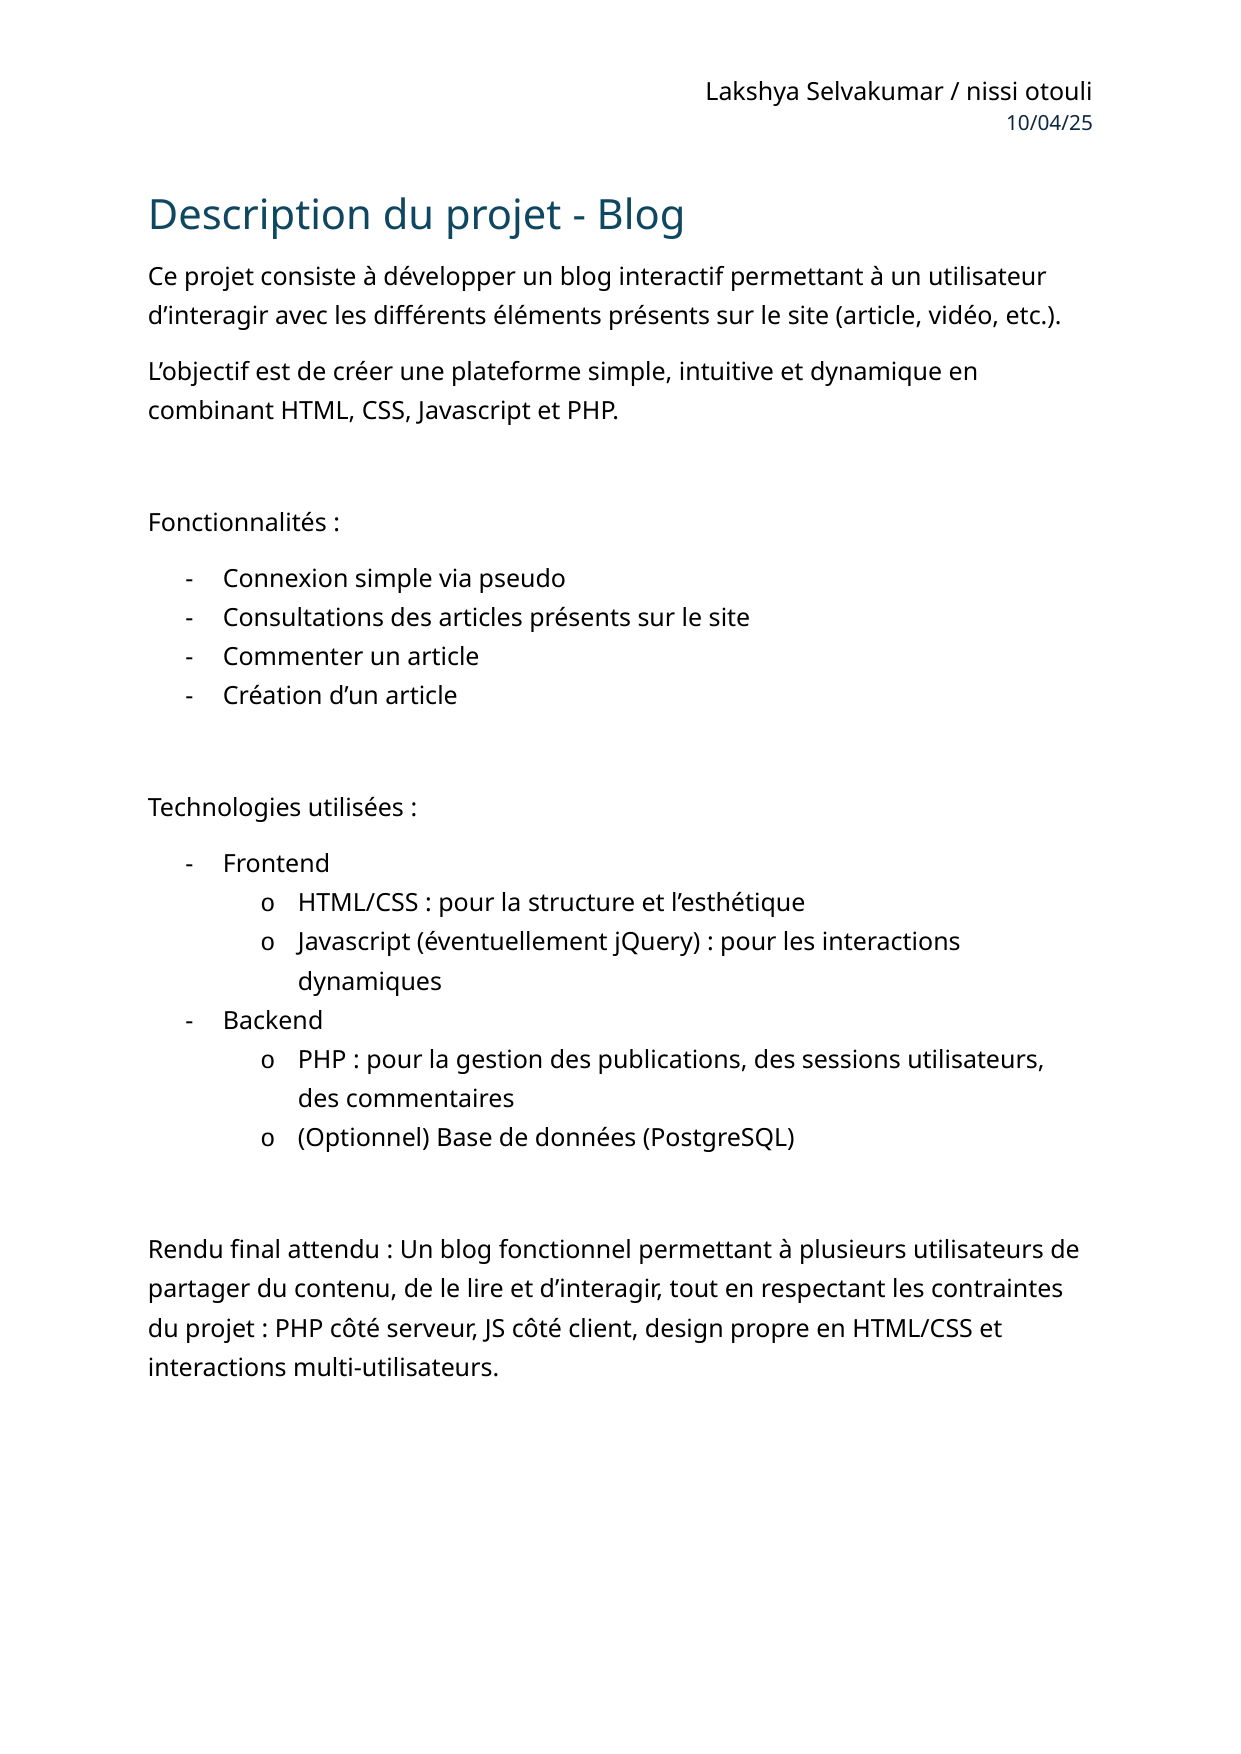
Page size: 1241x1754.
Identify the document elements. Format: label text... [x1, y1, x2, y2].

list PHP : pour la gestion des publications, des sessions utilisateurs, des commentaires [260, 1042, 1093, 1115]
text L’objectif est de créer une plateforme simple, intuitive et dynamique en combinant HTML, CSS, Javascript et PHP. [148, 354, 1093, 427]
list HTML/CSS : pour la structure et l’esthétique [260, 884, 1093, 919]
list Création d’un article [185, 678, 1093, 712]
list (Optionnel) Base de données (PostgreSQL) [260, 1120, 1093, 1154]
list Connexion simple via pseudo [185, 560, 1093, 594]
subtitle Description du projet - Blog [148, 185, 1093, 242]
list Javascript (éventuellement jQuery) : pour les interactions dynamiques [260, 924, 1093, 997]
list Consultations des articles présents sur le site [185, 599, 1093, 633]
list Frontend [185, 845, 1093, 879]
text Ce projet consiste à développer un blog interactif permettant à un utilisateur d’interagir avec les différents éléments présents sur le site (article, vidéo, etc.). [148, 259, 1093, 332]
text Rendu final attendu : Un blog fonctionnel permettant à plusieurs utilisateurs de partager du contenu, de le lire et d’interagir, tout en respectant les contraintes du projet : PHP côté serveur, JS côté client, design propre en HTML/CSS et interactions multi-utilisateurs. [148, 1232, 1093, 1383]
text Technologies utilisées : [148, 789, 1093, 823]
text Fonctionnalités : [148, 504, 1093, 538]
list Backend [185, 1002, 1093, 1036]
list Commenter un article [185, 639, 1093, 673]
